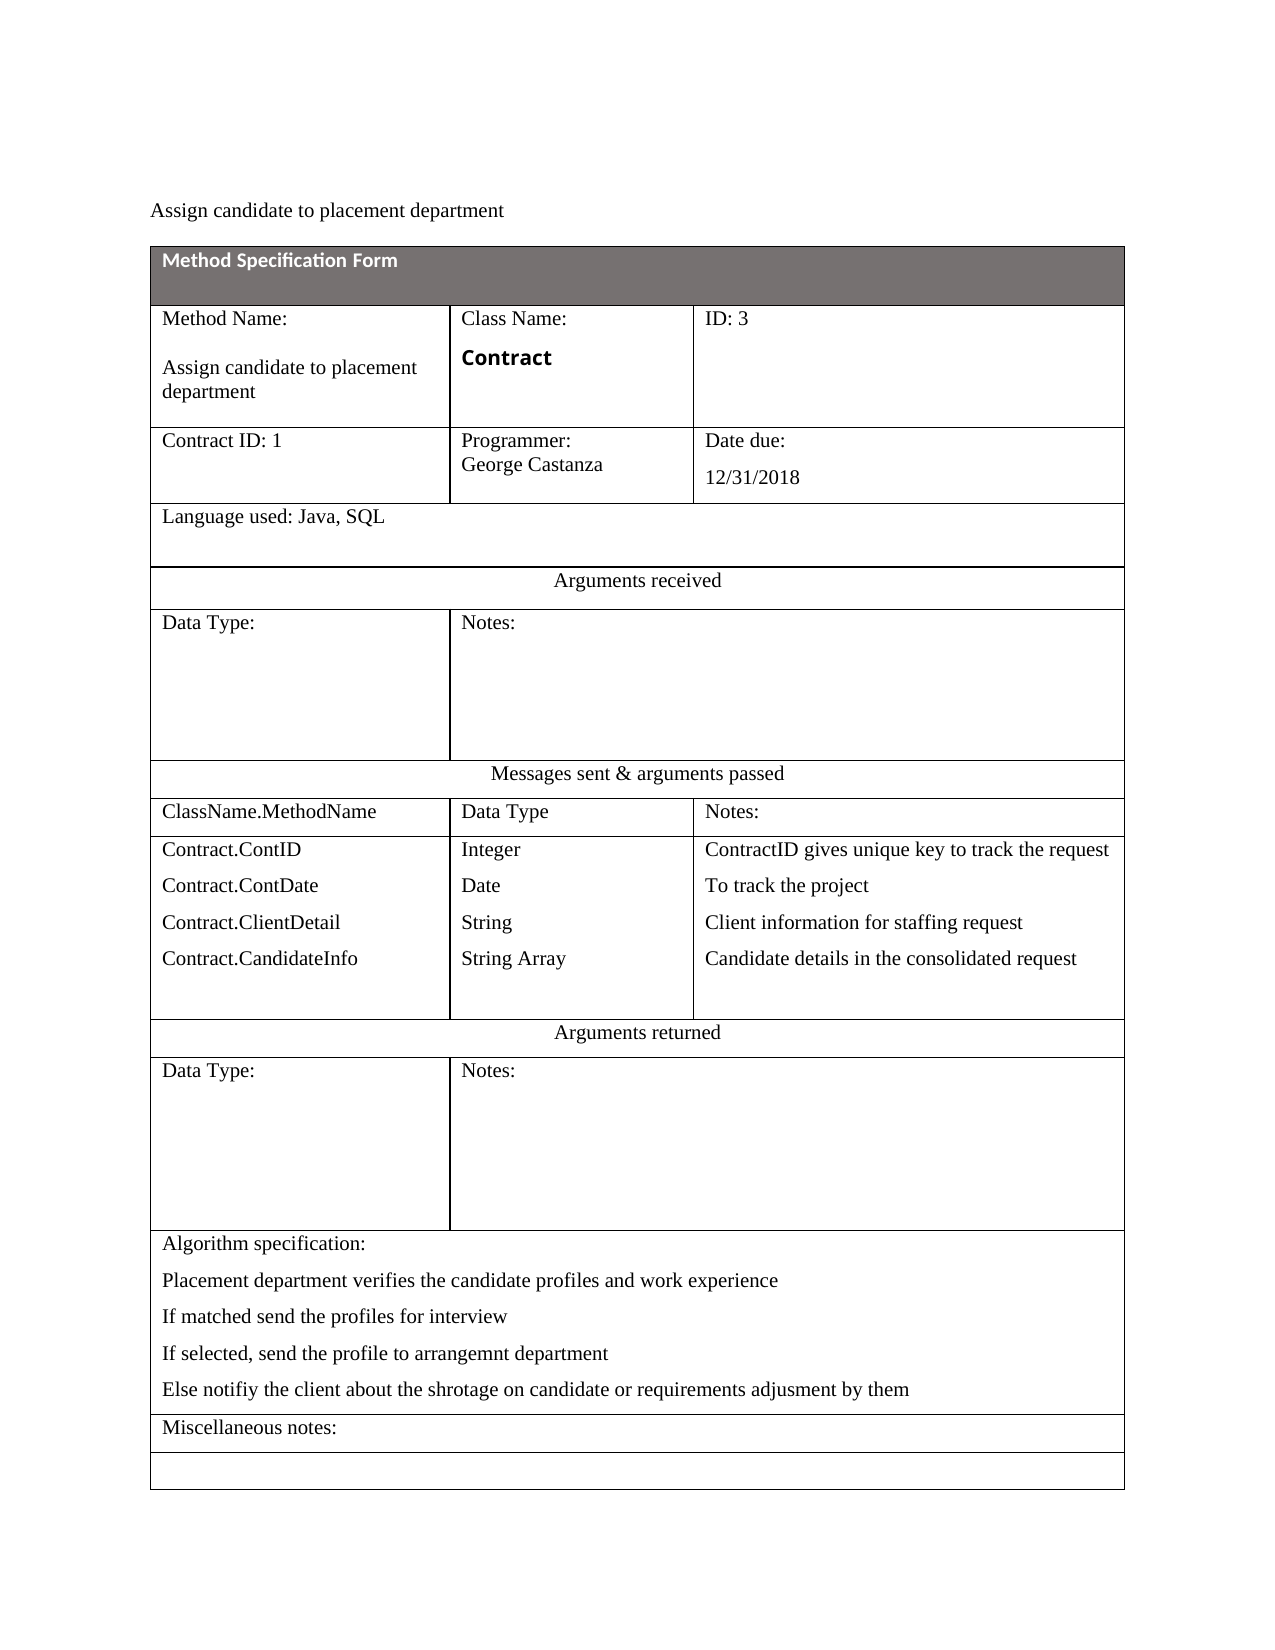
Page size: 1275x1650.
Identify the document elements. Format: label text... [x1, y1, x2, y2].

table_cell Data Type [451, 799, 693, 836]
table_cell Class Name: Contract [451, 306, 693, 427]
table_cell Data Type: [151, 610, 449, 760]
table_cell ClassName.MethodName [151, 799, 449, 836]
table_cell Contract ID: 1 [151, 428, 449, 503]
table_cell ContractID gives unique key to track the request To track the project Client information for staffing request Candidate details in the consolidated request [694, 837, 1124, 1019]
table_cell Language used: Java, SQL [151, 504, 1124, 566]
table_cell Programmer: George Castanza [451, 428, 693, 503]
table_cell Integer Date String String Array [451, 837, 693, 1019]
table_header Method Specification Form [151, 247, 1124, 305]
table_cell Messages sent & arguments passed [151, 761, 1124, 798]
table_cell Notes: [451, 1058, 1124, 1230]
table_cell Arguments returned [151, 1020, 1124, 1057]
table_cell Arguments received [151, 568, 1124, 608]
table_cell ID: 3 [694, 306, 1124, 427]
table_cell Date due: 12/31/2018 [694, 428, 1124, 503]
table_cell [151, 1453, 1124, 1489]
table_cell Notes: [451, 610, 1124, 760]
table_cell Miscellaneous notes: [151, 1415, 1124, 1452]
table_cell Method Name: Assign candidate to placement department [151, 306, 449, 427]
table_cell Notes: [694, 799, 1124, 836]
table_cell Data Type: [151, 1058, 449, 1230]
text Assign candidate to placement department [150, 198, 1125, 222]
table_cell Contract.ContID Contract.ContDate Contract.ClientDetail Contract.CandidateInfo [151, 837, 449, 1019]
table_cell Algorithm specification: Placement department verifies the candidate profiles and work experience If matched send the profiles for interview If selected, send the profile to arrangemnt department Else notifiy the client about the shrotage on candidate or requirements adjusment by them [151, 1231, 1124, 1414]
